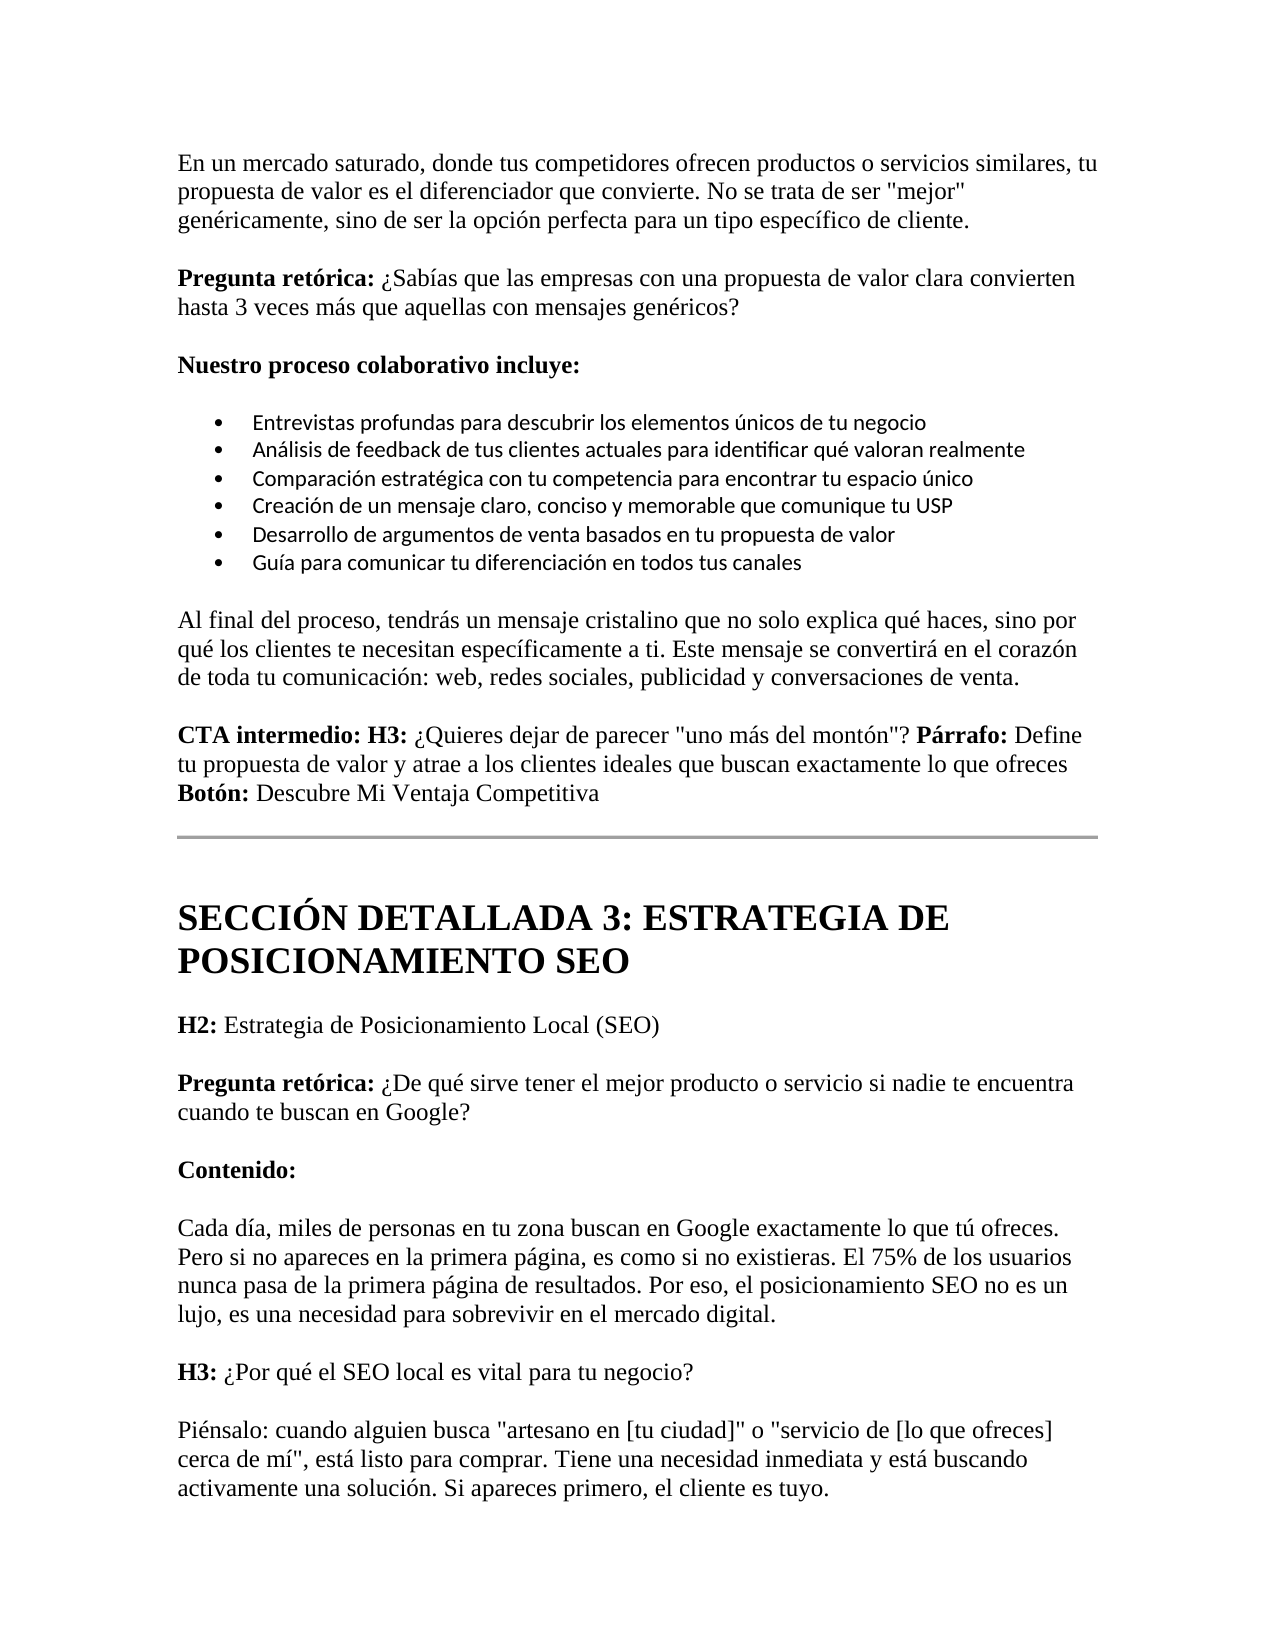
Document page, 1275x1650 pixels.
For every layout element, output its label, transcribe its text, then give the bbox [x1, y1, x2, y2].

list Creación de un mensaje claro, conciso y memorable que comunique tu USP [215, 492, 1098, 520]
subtitle SECCIÓN DETALLADA 3: ESTRATEGIA DE POSICIONAMIENTO SEO [177, 895, 1098, 981]
text H2: Estrategia de Posicionamiento Local (SEO) [177, 1011, 1098, 1039]
text Cada día, miles de personas en tu zona buscan en Google exactamente lo que tú ofreces. Pero si no apareces en la primera página, es como si no existieras. El 75% de los usuarios nunca pasa de la primera página de resultados. Por eso, el posicionamiento SEO no es un lujo, es una necesidad para sobrevivir en el mercado digital. [177, 1213, 1098, 1328]
list Comparación estratégica con tu competencia para encontrar tu espacio único [215, 464, 1098, 492]
list Desarrollo de argumentos de venta basados en tu propuesta de valor [215, 520, 1098, 548]
text En un mercado saturado, donde tus competidores ofrecen productos o servicios similares, tu propuesta de valor es el diferenciador que convierte. No se trata de ser "mejor" genéricamente, sino de ser la opción perfecta para un tipo específico de cliente. [177, 148, 1098, 234]
text Pregunta retórica: ¿Sabías que las empresas con una propuesta de valor clara convierten hasta 3 veces más que aquellas con mensajes genéricos? [177, 263, 1098, 321]
text CTA intermedio: H3: ¿Quieres dejar de parecer "uno más del montón"? Párrafo: Define tu propuesta de valor y atrae a los clientes ideales que buscan exactamente lo que ofreces Botón: Descubre Mi Ventaja Competitiva [177, 720, 1098, 807]
text Nuestro proceso colaborativo incluye: [177, 350, 1098, 378]
text H3: ¿Por qué el SEO local es vital para tu negocio? [177, 1357, 1098, 1386]
text Piénsalo: cuando alguien busca "artesano en [tu ciudad]" o "servicio de [lo que ofreces] cerca de mí", está listo para comprar. Tiene una necesidad inmediata y está buscando activamente una solución. Si apareces primero, el cliente es tuyo. [177, 1415, 1098, 1501]
list Análisis de feedback de tus clientes actuales para identificar qué valoran realmente [215, 436, 1098, 464]
list Guía para comunicar tu diferenciación en todos tus canales [215, 548, 1098, 576]
list Entrevistas profundas para descubrir los elementos únicos de tu negocio [215, 408, 1098, 436]
text Al final del proceso, tendrás un mensaje cristalino que no solo explica qué haces, sino por qué los clientes te necesitan específicamente a ti. Este mensaje se convertirá en el corazón de toda tu comunicación: web, redes sociales, publicidad y conversaciones de venta. [177, 605, 1098, 691]
text Contenido: [177, 1155, 1098, 1184]
text Pregunta retórica: ¿De qué sirve tener el mejor producto o servicio si nadie te encuentra cuando te buscan en Google? [177, 1068, 1098, 1126]
